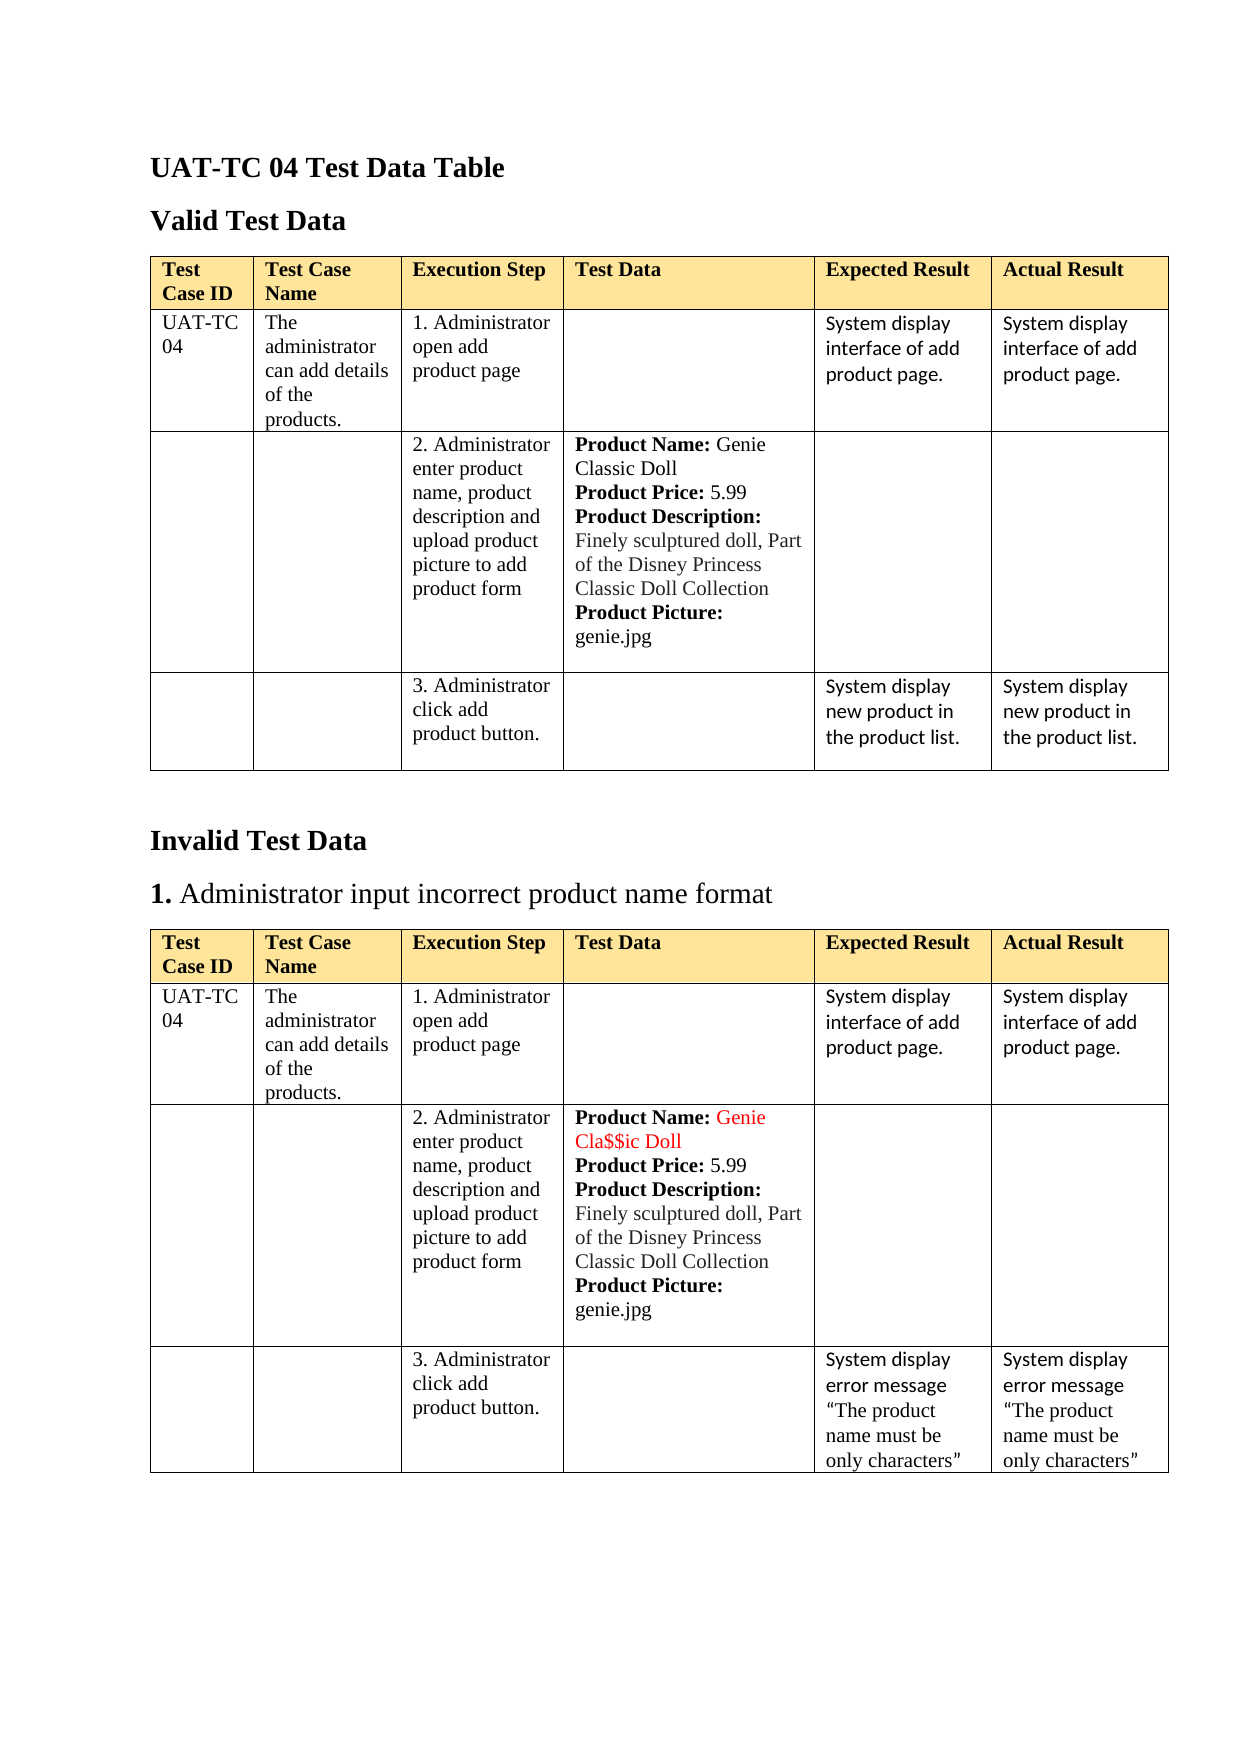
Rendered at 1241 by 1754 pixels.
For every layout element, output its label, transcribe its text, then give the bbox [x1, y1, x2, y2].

table_cell System display interface of add product page. [992, 984, 1168, 1104]
table_header Test Case ID [151, 257, 253, 309]
table_cell System display interface of add product page. [992, 310, 1168, 431]
table_cell [992, 432, 1168, 672]
table_cell UAT-TC 04 [151, 984, 253, 1104]
table_cell System display interface of add product page. [815, 310, 991, 431]
table_cell [815, 1105, 991, 1346]
table_cell System display interface of add product page. [815, 984, 991, 1104]
table_cell [992, 1105, 1168, 1346]
table_cell System display new product in the product list. [815, 673, 991, 769]
table_cell [151, 673, 253, 769]
table_cell The administrator can add details of the products. [254, 310, 401, 431]
table_cell 1. Administrator open add product page [402, 310, 563, 431]
table_header Test Case Name [254, 930, 401, 982]
text 1. Administrator input incorrect product name format [150, 876, 1090, 910]
table_cell [815, 432, 991, 672]
table_cell System display error message “The product name must be only characters” [815, 1347, 991, 1472]
table_cell 2. Administrator enter product name, product description and upload product picture to add product form [402, 1105, 563, 1346]
table_cell [254, 432, 401, 672]
table_cell System display new product in the product list. [992, 673, 1168, 769]
table_cell 1. Administrator open add product page [402, 984, 563, 1104]
table_cell [564, 673, 814, 769]
table_cell The administrator can add details of the products. [254, 984, 401, 1104]
table_cell UAT-TC 04 [151, 310, 253, 431]
table_cell System display error message “The product name must be only characters” [992, 1347, 1168, 1472]
table_cell 3. Administrator click add product button. [402, 1347, 563, 1472]
table_header Test Data [564, 930, 814, 982]
table_header Actual Result [992, 930, 1168, 982]
table_header Expected Result [815, 930, 991, 982]
table_cell [151, 1347, 253, 1472]
table_cell [564, 310, 814, 431]
table_header Test Case Name [254, 257, 401, 309]
table_cell 2. Administrator enter product name, product description and upload product picture to add product form [402, 432, 563, 672]
table_header Test Case ID [151, 930, 253, 982]
table_cell [254, 673, 401, 769]
table_cell [151, 432, 253, 672]
text UAT-TC 04 Test Data Table [150, 150, 1090, 183]
table_cell [151, 1105, 253, 1346]
table_cell [254, 1105, 401, 1346]
table_cell Product Name: Genie Cla$$ic Doll Product Price: 5.99 Product Description: Finely sculptured doll, Part of the Disney Princess Classic Doll Collection Product Picture: genie.jpg [564, 1105, 814, 1346]
table_header Expected Result [815, 257, 991, 309]
table_header Execution Step [402, 930, 563, 982]
table_header Actual Result [992, 257, 1168, 309]
table_cell [564, 984, 814, 1104]
table_header Execution Step [402, 257, 563, 309]
table_cell [254, 1347, 401, 1472]
text Valid Test Data [150, 203, 1090, 236]
table_header Test Data [564, 257, 814, 309]
table_cell 3. Administrator click add product button. [402, 673, 563, 769]
table_cell [564, 1347, 814, 1472]
text Invalid Test Data [150, 823, 1090, 857]
table_cell Product Name: Genie Classic Doll Product Price: 5.99 Product Description: Finely sculptured doll, Part of the Disney Princess Classic Doll Collection Product Picture: genie.jpg [564, 432, 814, 672]
